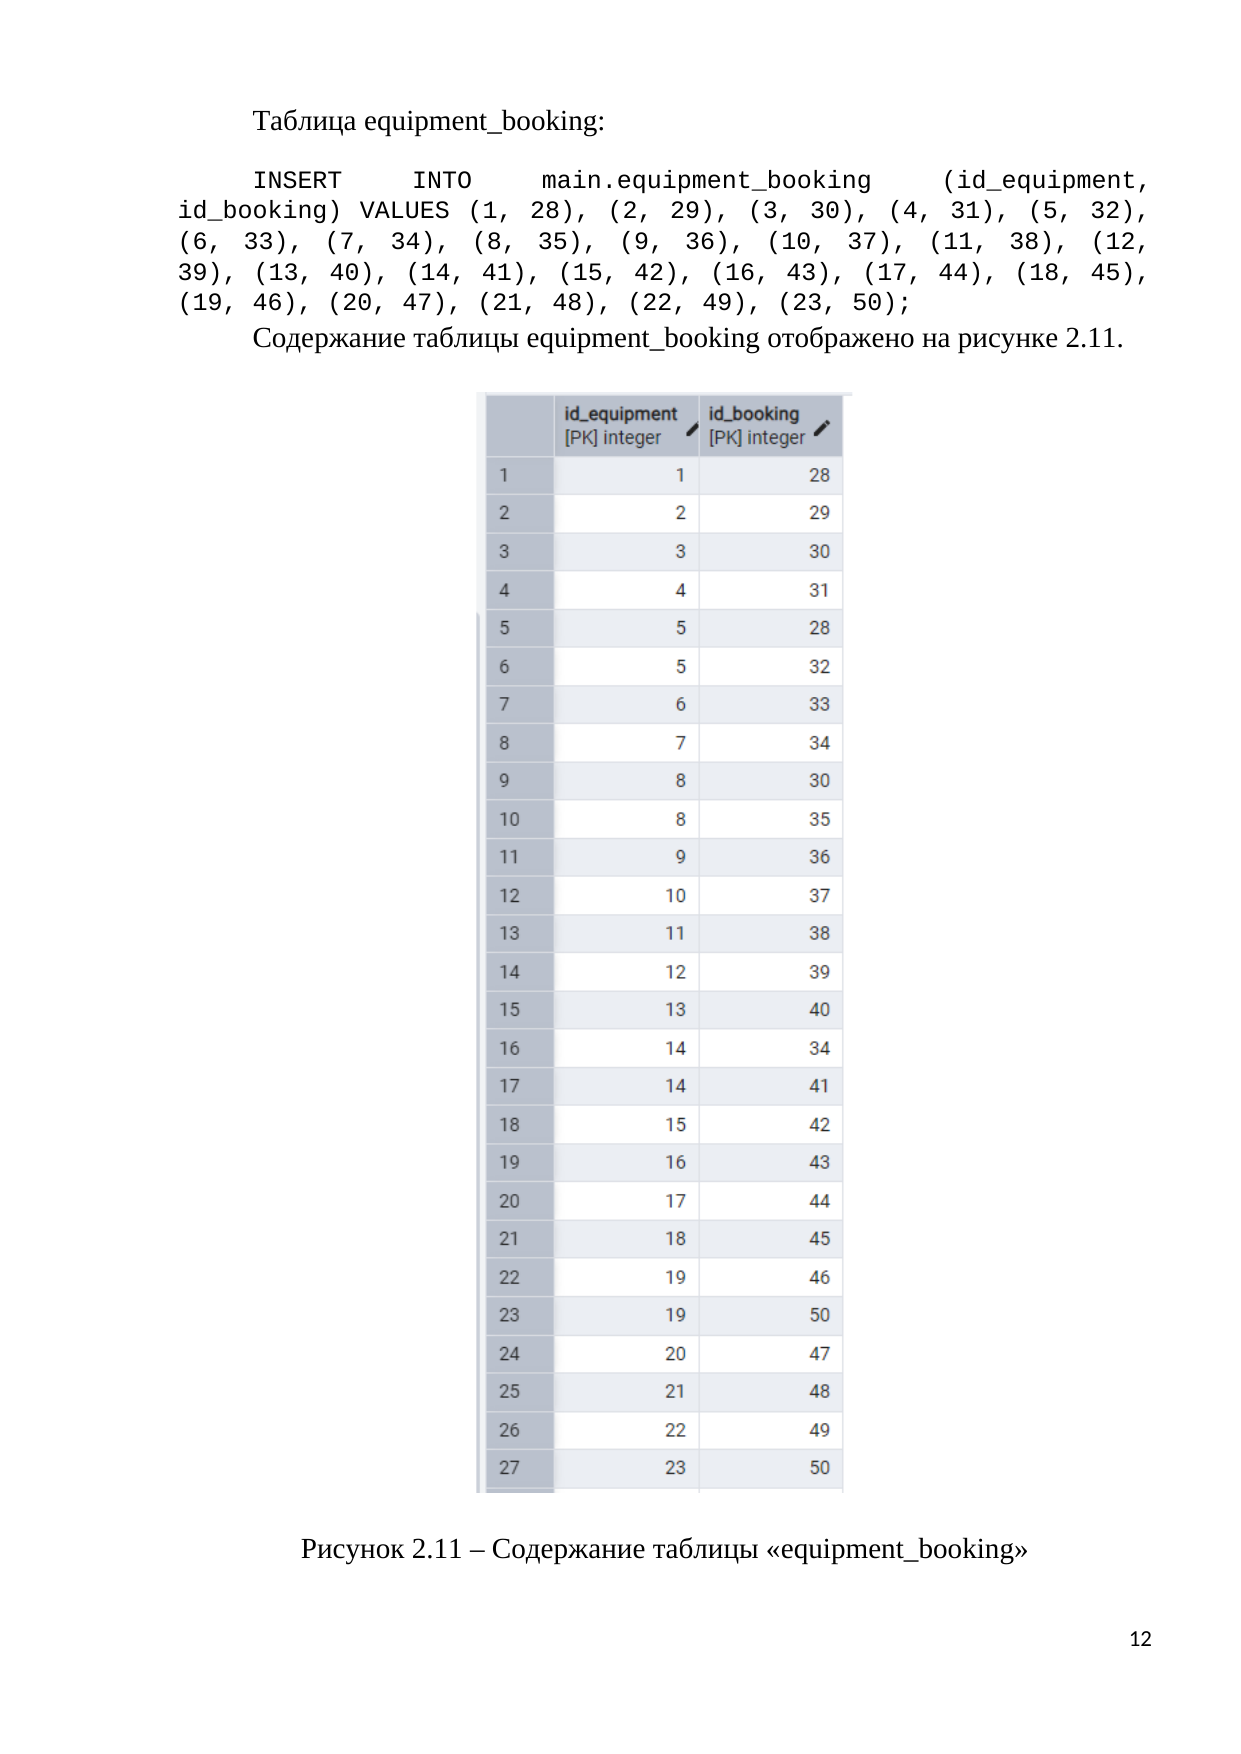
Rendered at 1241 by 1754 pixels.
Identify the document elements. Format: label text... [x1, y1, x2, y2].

text Рисунок 2.11 – Содержание таблицы «equipment_booking» [177, 1531, 1152, 1564]
text Содержание таблицы equipment_booking отображено на рисунке 2.11. [177, 320, 1152, 354]
text INSERT INTO main.equipment_booking (id_equipment, id_booking) VALUES (1, 28), (2, 29), (3, 30), (4, 31), (5, 32), (6, 33), (7, 34), (8, 35), (9, 36), (10, 37), (11, 38), (12, 39), (13, 40), (14, 41), (15, 42), (16, 43), (17, 44), (18, 45), (19, 46), (20, 47), (21, 48), (22, 49), (23, 50); [177, 167, 1152, 318]
text Таблица equipment_booking: [177, 103, 1152, 137]
picture [476, 392, 853, 1493]
